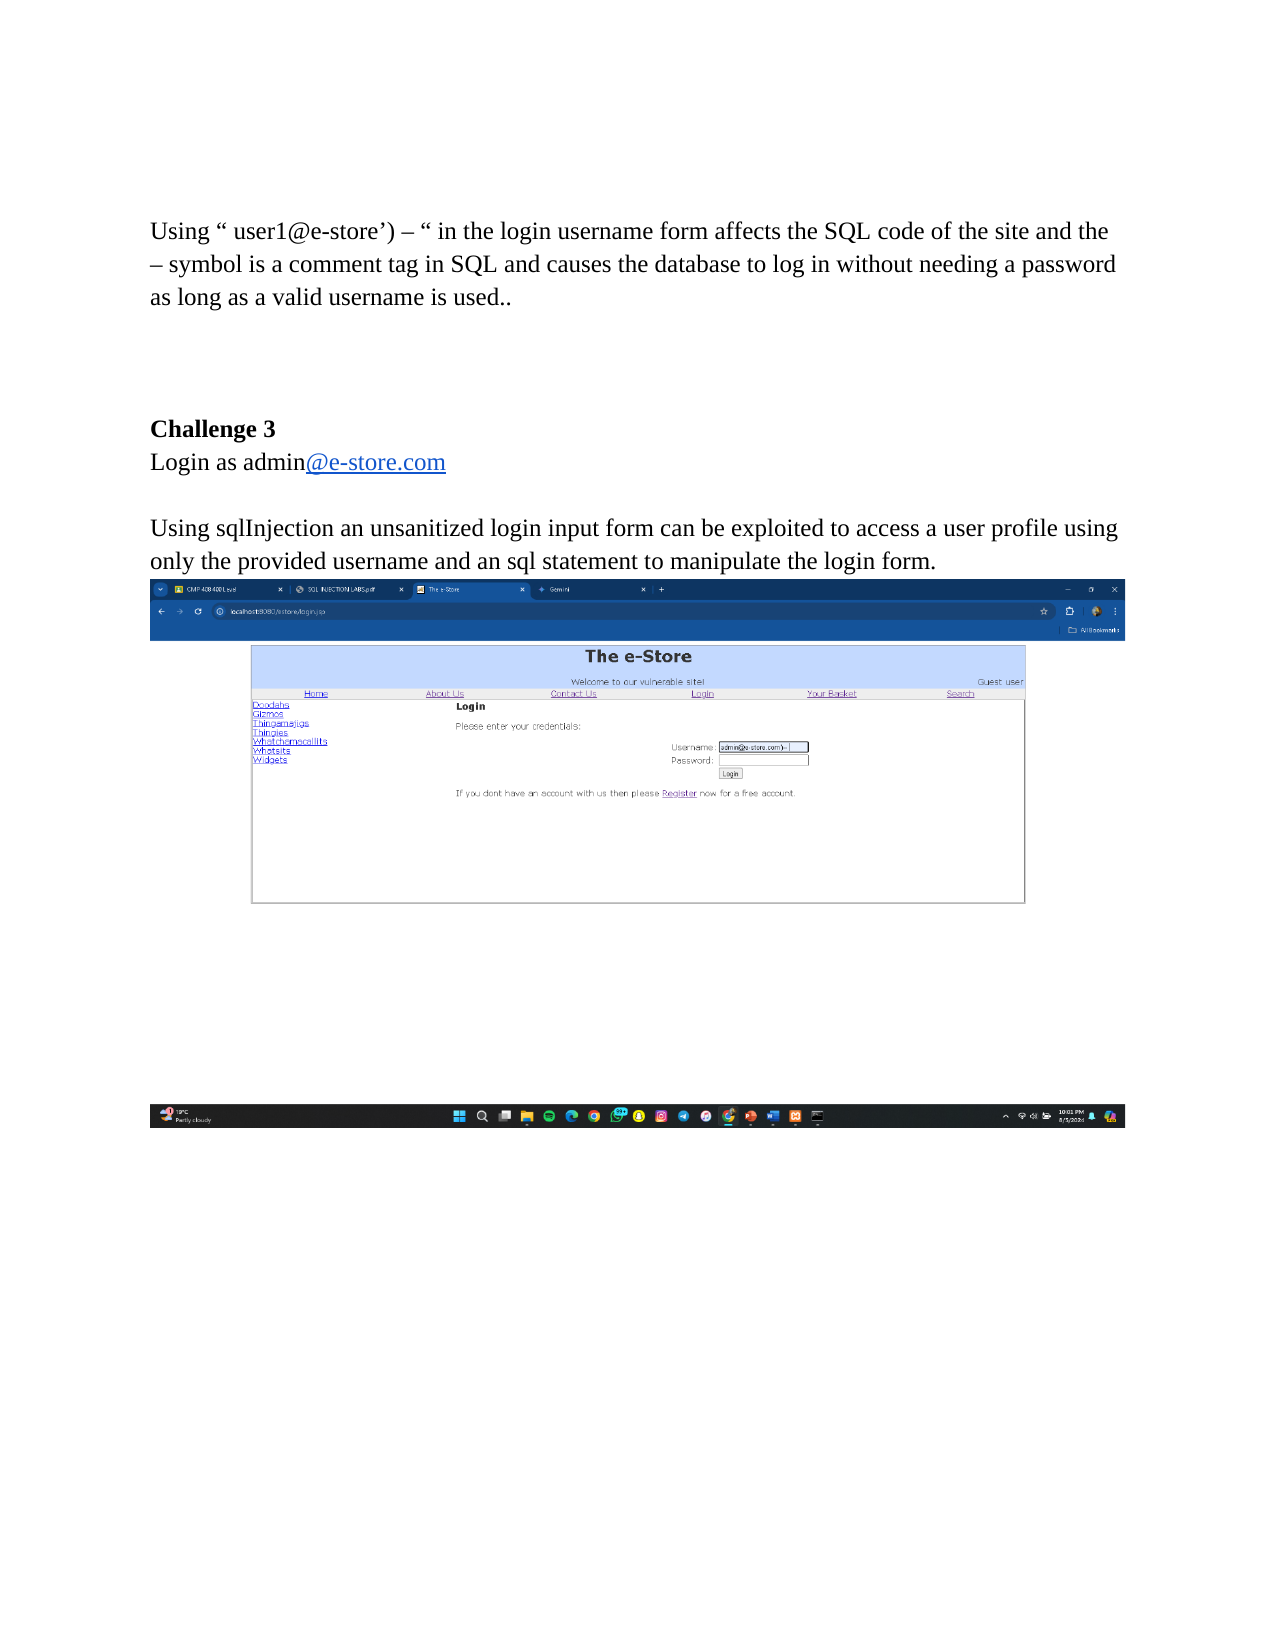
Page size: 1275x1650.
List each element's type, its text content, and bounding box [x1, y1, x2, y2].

text Using “ user1@e-store’) – “ in the login username form affects the SQL code of the site and the – symbol is a comment tag in SQL and causes the database to log in without needing a password as long as a valid username is used.. [150, 216, 1125, 311]
text Using sqlInjection an unsanitized login input form can be exploited to access a user profile using only the provided username and an sql statement to manipulate the login form. [150, 513, 1125, 575]
picture [150, 579, 1125, 1128]
text Login as admin@e-store.com [150, 447, 1125, 476]
text Challenge 3 [150, 414, 1125, 443]
